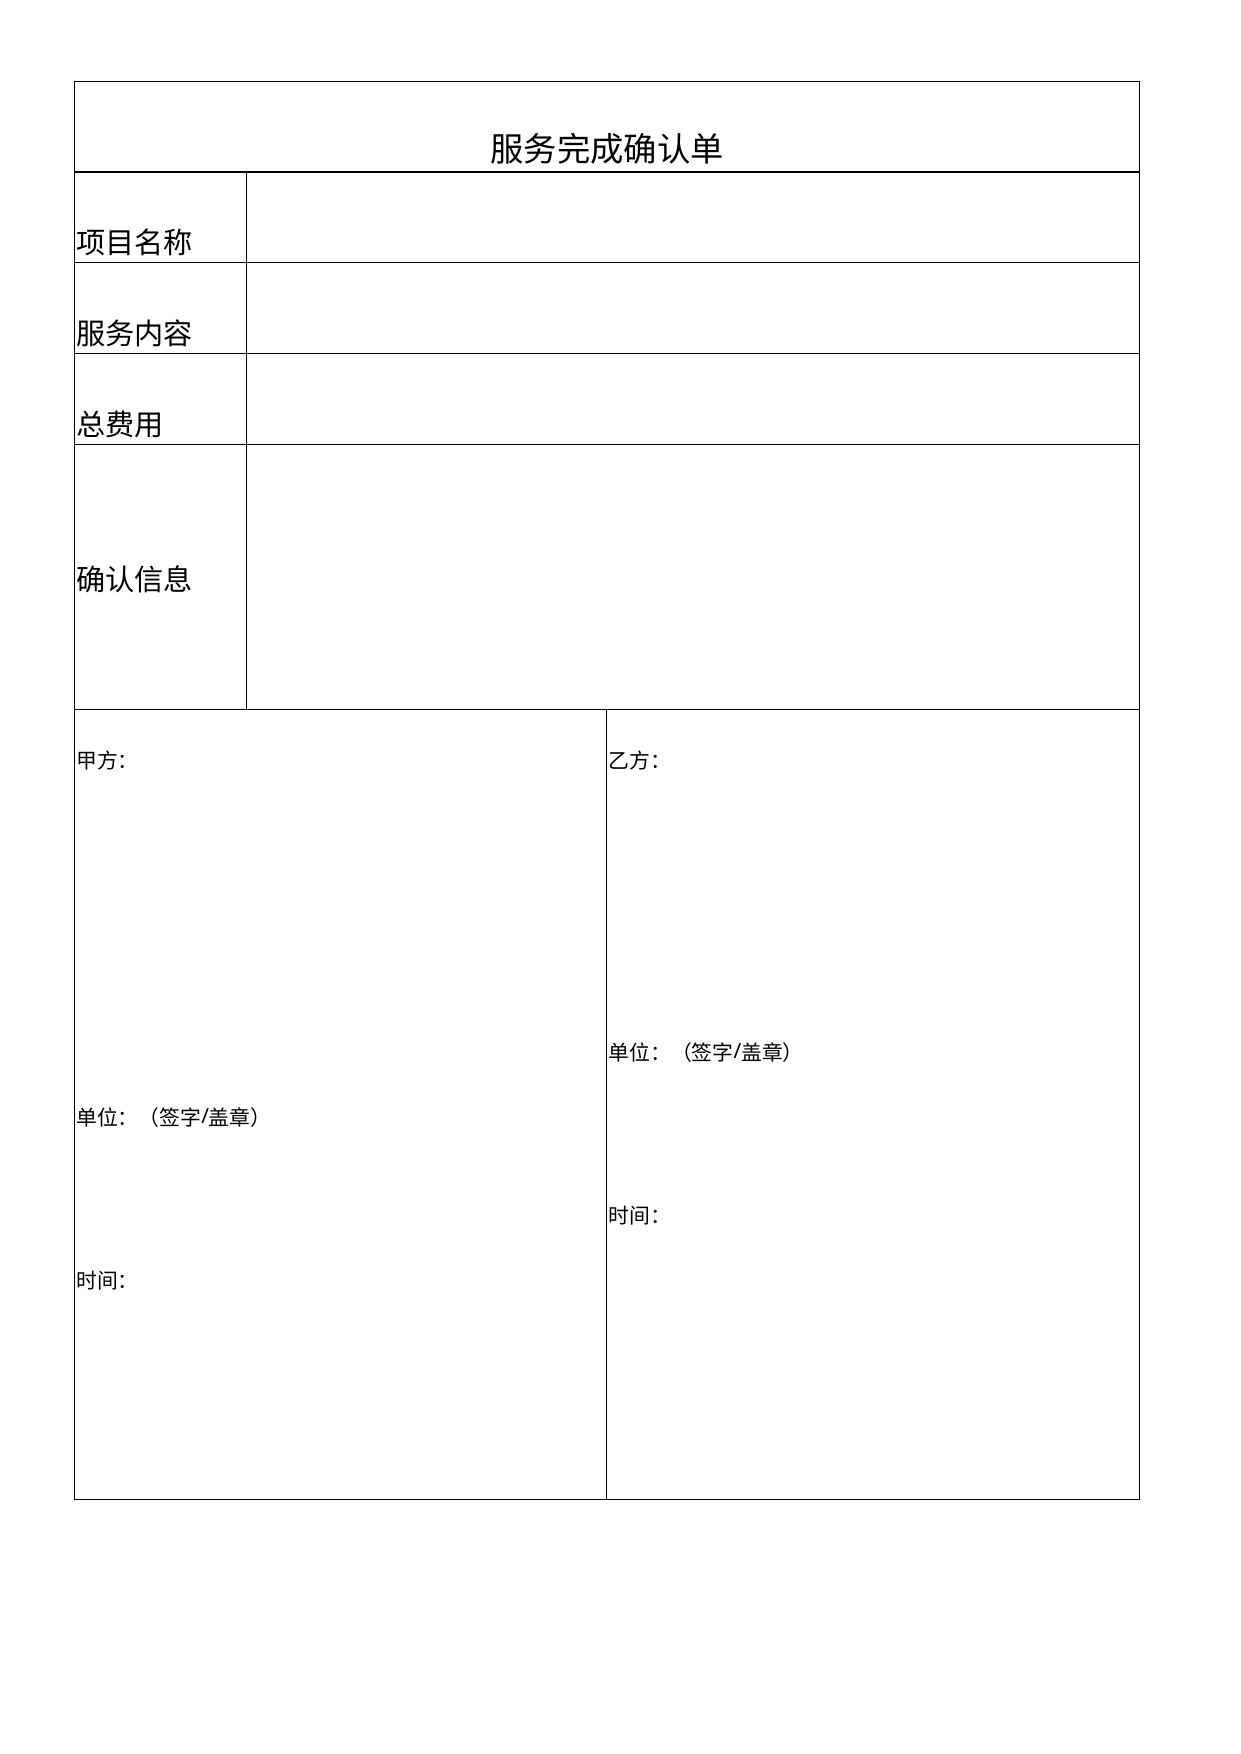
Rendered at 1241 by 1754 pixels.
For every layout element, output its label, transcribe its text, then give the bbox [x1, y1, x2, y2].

table_cell [247, 445, 1139, 709]
table_cell [247, 173, 1139, 262]
table_cell [247, 354, 1139, 444]
table_cell 项目名称 [75, 173, 246, 262]
table_cell 甲方： 单位：（签字/盖章） 时间： [75, 710, 606, 1499]
table_cell 服务内容 [75, 263, 246, 353]
table_header 服务完成确认单 [75, 82, 1139, 171]
table_cell 总费用 [75, 354, 246, 444]
table_cell 确认信息 [75, 445, 246, 709]
table_cell [247, 263, 1139, 353]
table_cell 乙方： 单位：（签字/盖章） 时间： [607, 710, 1139, 1499]
